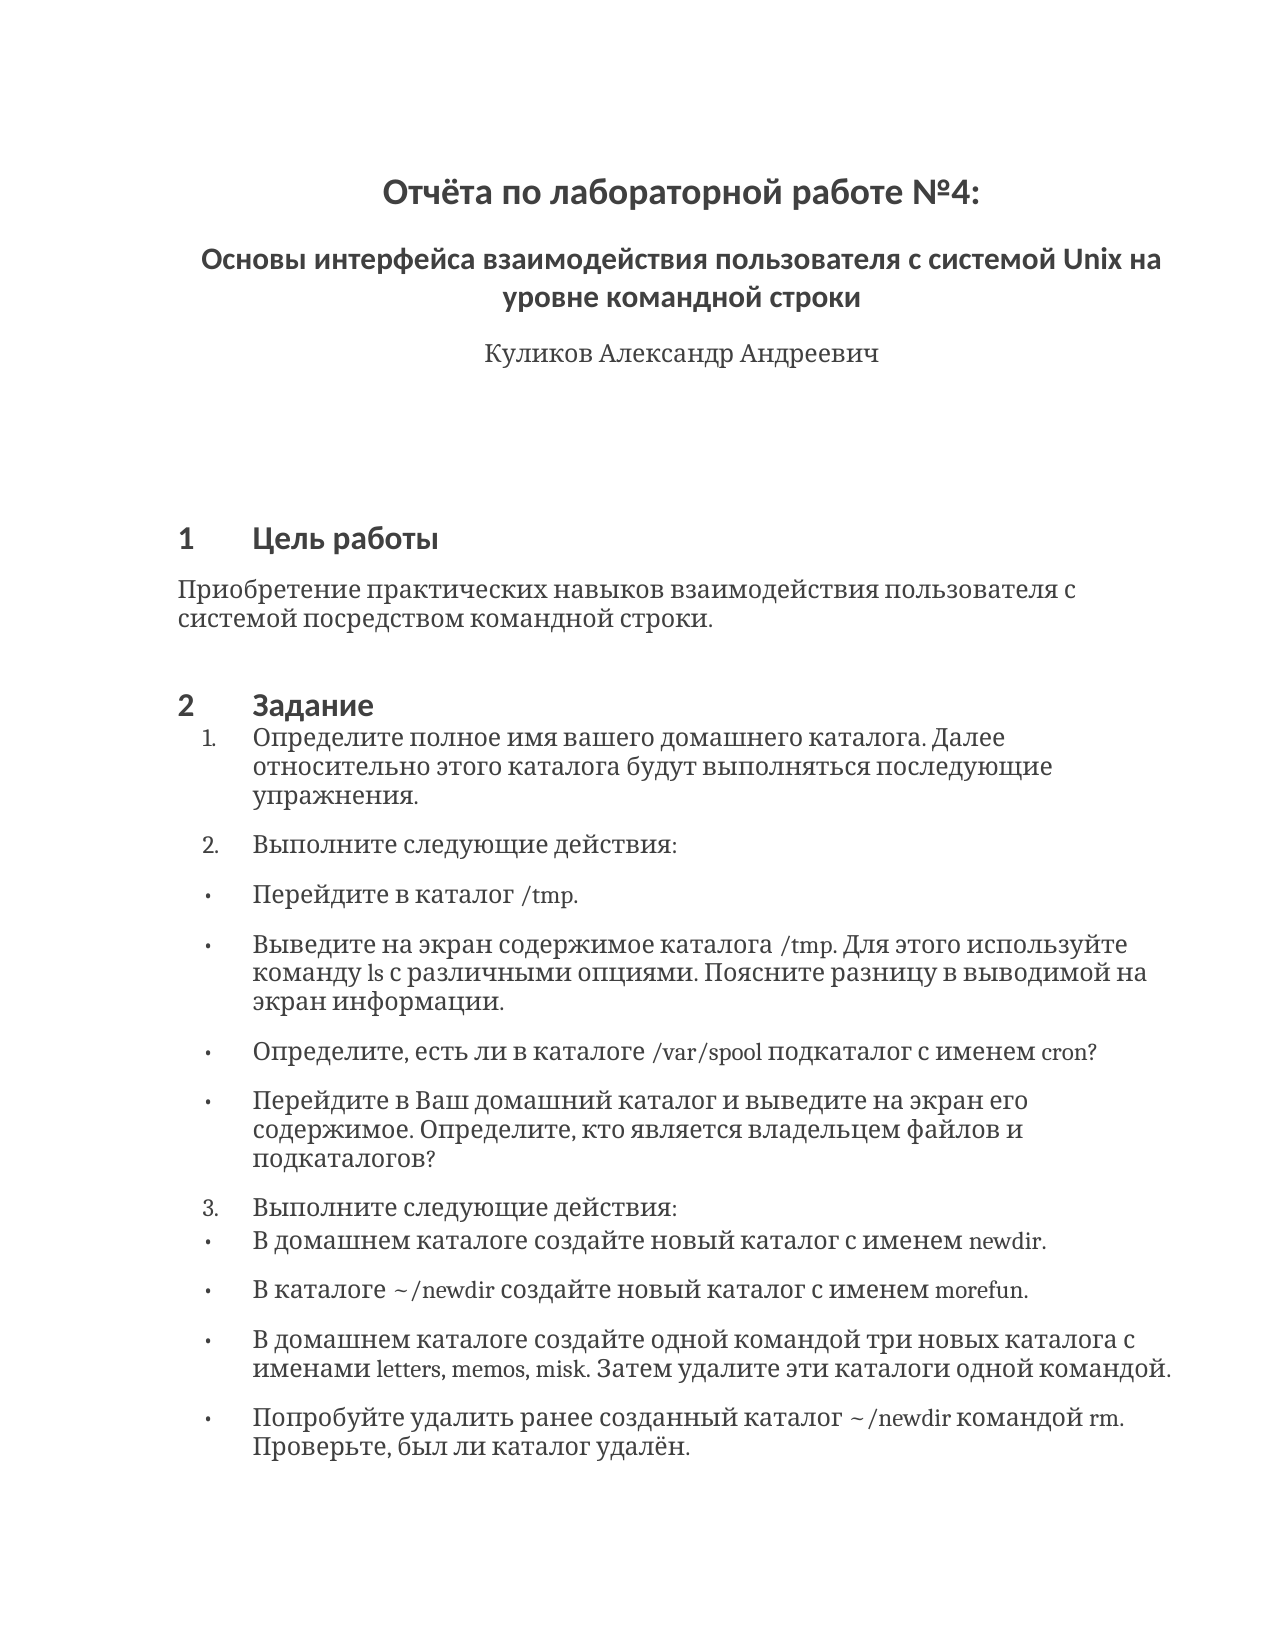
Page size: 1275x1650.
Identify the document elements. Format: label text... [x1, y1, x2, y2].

list В домашнем каталоге создайте одной командой три новых каталога с именами letters, memos, misk. Затем удалите эти каталоги одной командой. [202, 1326, 1186, 1383]
list Перейдите в каталог /tmp. [202, 881, 1186, 910]
list Перейдите в Ваш домашний каталог и выведите на экран его содержимое. Определите, кто является владельцем файлов и подкаталогов? [202, 1087, 1186, 1173]
list Выполните следующие действия: [202, 1194, 1186, 1223]
subtitle 2 Задание [177, 684, 1186, 724]
list Попробуйте удалить ранее созданный каталог ~/newdir командой rm. Проверьте, был ли каталог удалён. [202, 1404, 1186, 1462]
subtitle Основы интерфейса взаимодействия пользователя с системой Unix на уровне командной строки [177, 239, 1186, 315]
text Приобретение практических навыков взаимодействия пользователя с системой посредством командной строки. [177, 576, 1186, 634]
list В домашнем каталоге создайте новый каталог с именем newdir. [202, 1227, 1186, 1256]
subtitle 1 Цель работы [177, 517, 1186, 557]
list Выведите на экран содержимое каталога /tmp. Для этого используйте команду ls с различными опциями. Поясните разницу в выводимой на экран информации. [202, 931, 1186, 1017]
list Выполните следующие действия: [202, 831, 1186, 860]
list Определите полное имя вашего домашнего каталога. Далее относительно этого каталога будут выполняться последующие упражнения. [202, 724, 1186, 811]
title Отчёта по лабораторной работе №4: [177, 168, 1186, 214]
list В каталоге ~/newdir создайте новый каталог с именем morefun. [202, 1276, 1186, 1305]
list Определите, есть ли в каталоге /var/spool подкаталог с именем cron? [202, 1038, 1186, 1066]
text Куликов Александр Андреевич [177, 340, 1186, 369]
